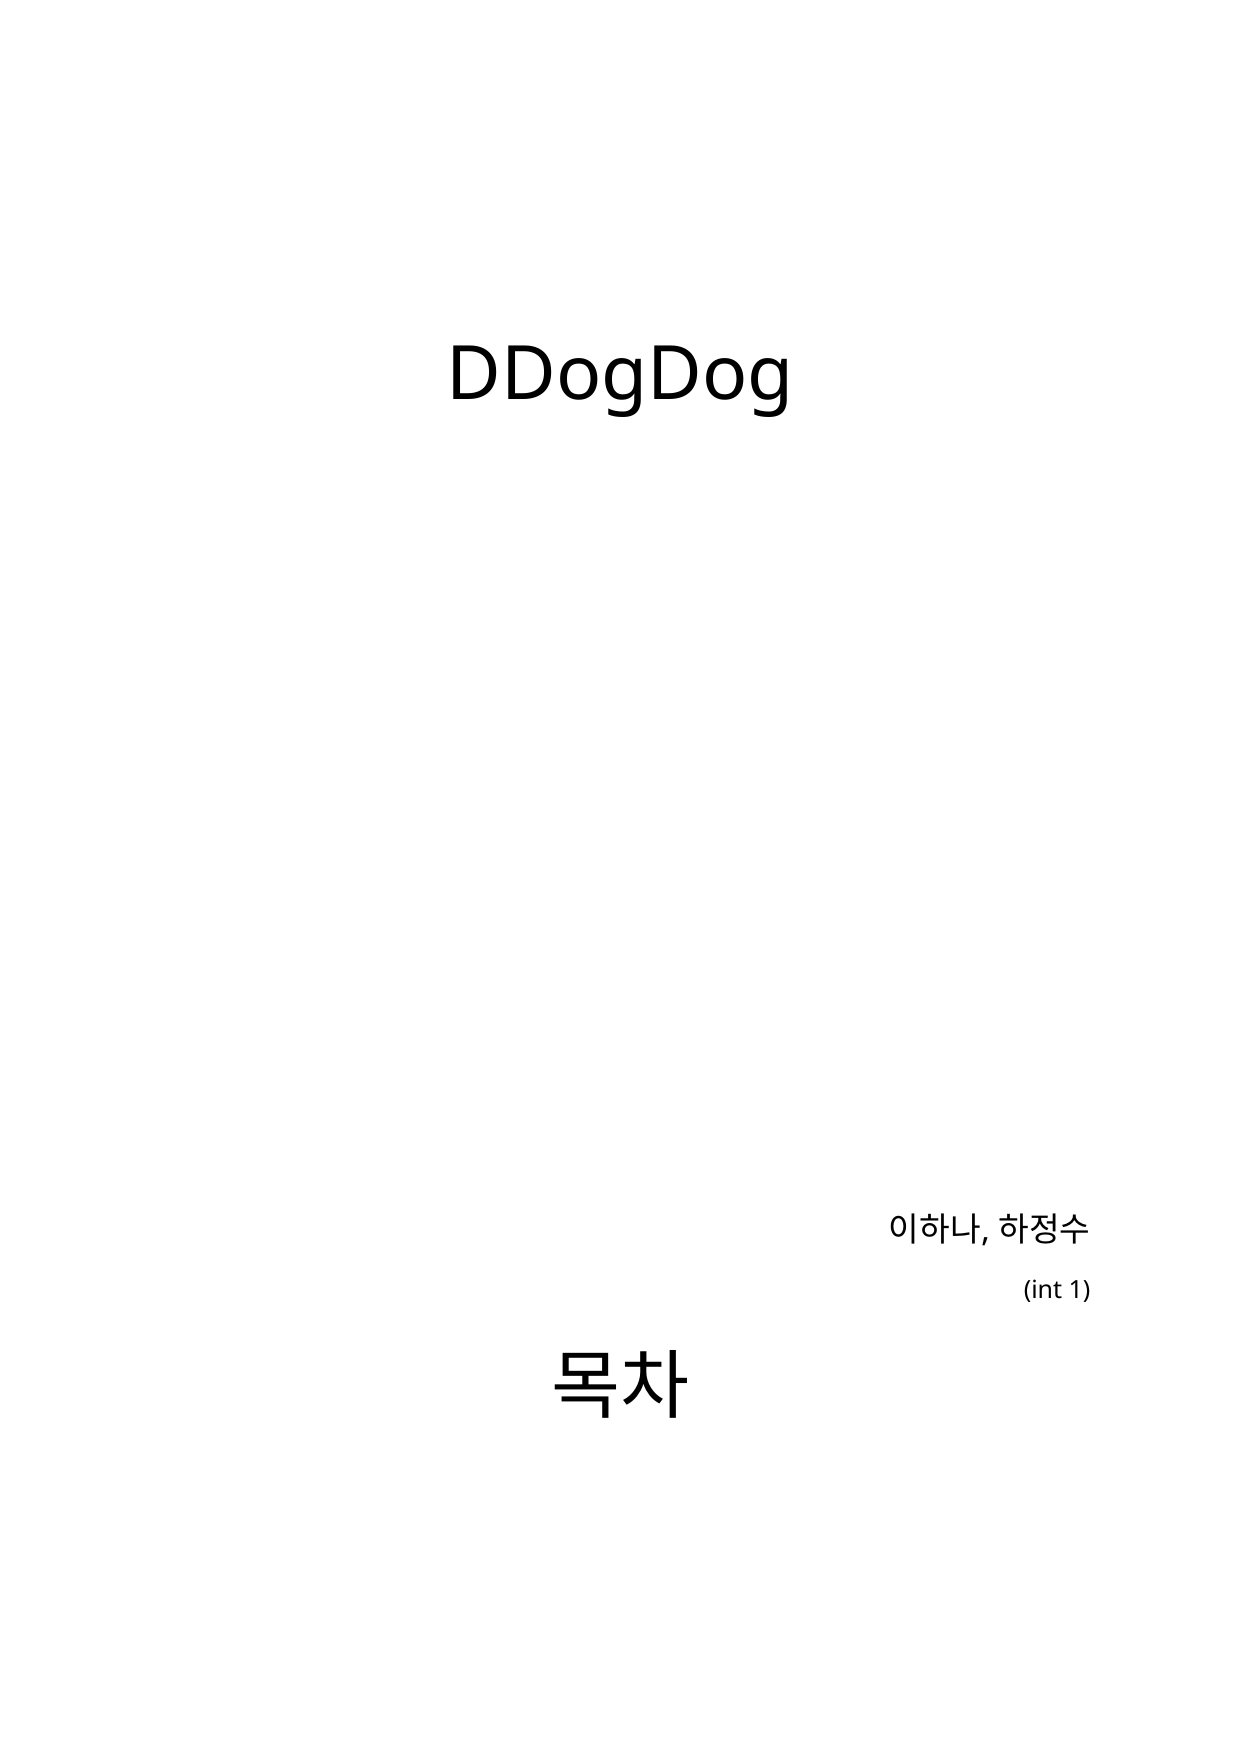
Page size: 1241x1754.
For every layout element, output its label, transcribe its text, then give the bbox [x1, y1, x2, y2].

text DDogDog [150, 319, 1090, 421]
text 이하나, 하정수 [150, 1203, 1090, 1251]
text 목차 [150, 1325, 1090, 1434]
text (int 1) [150, 1272, 1090, 1306]
